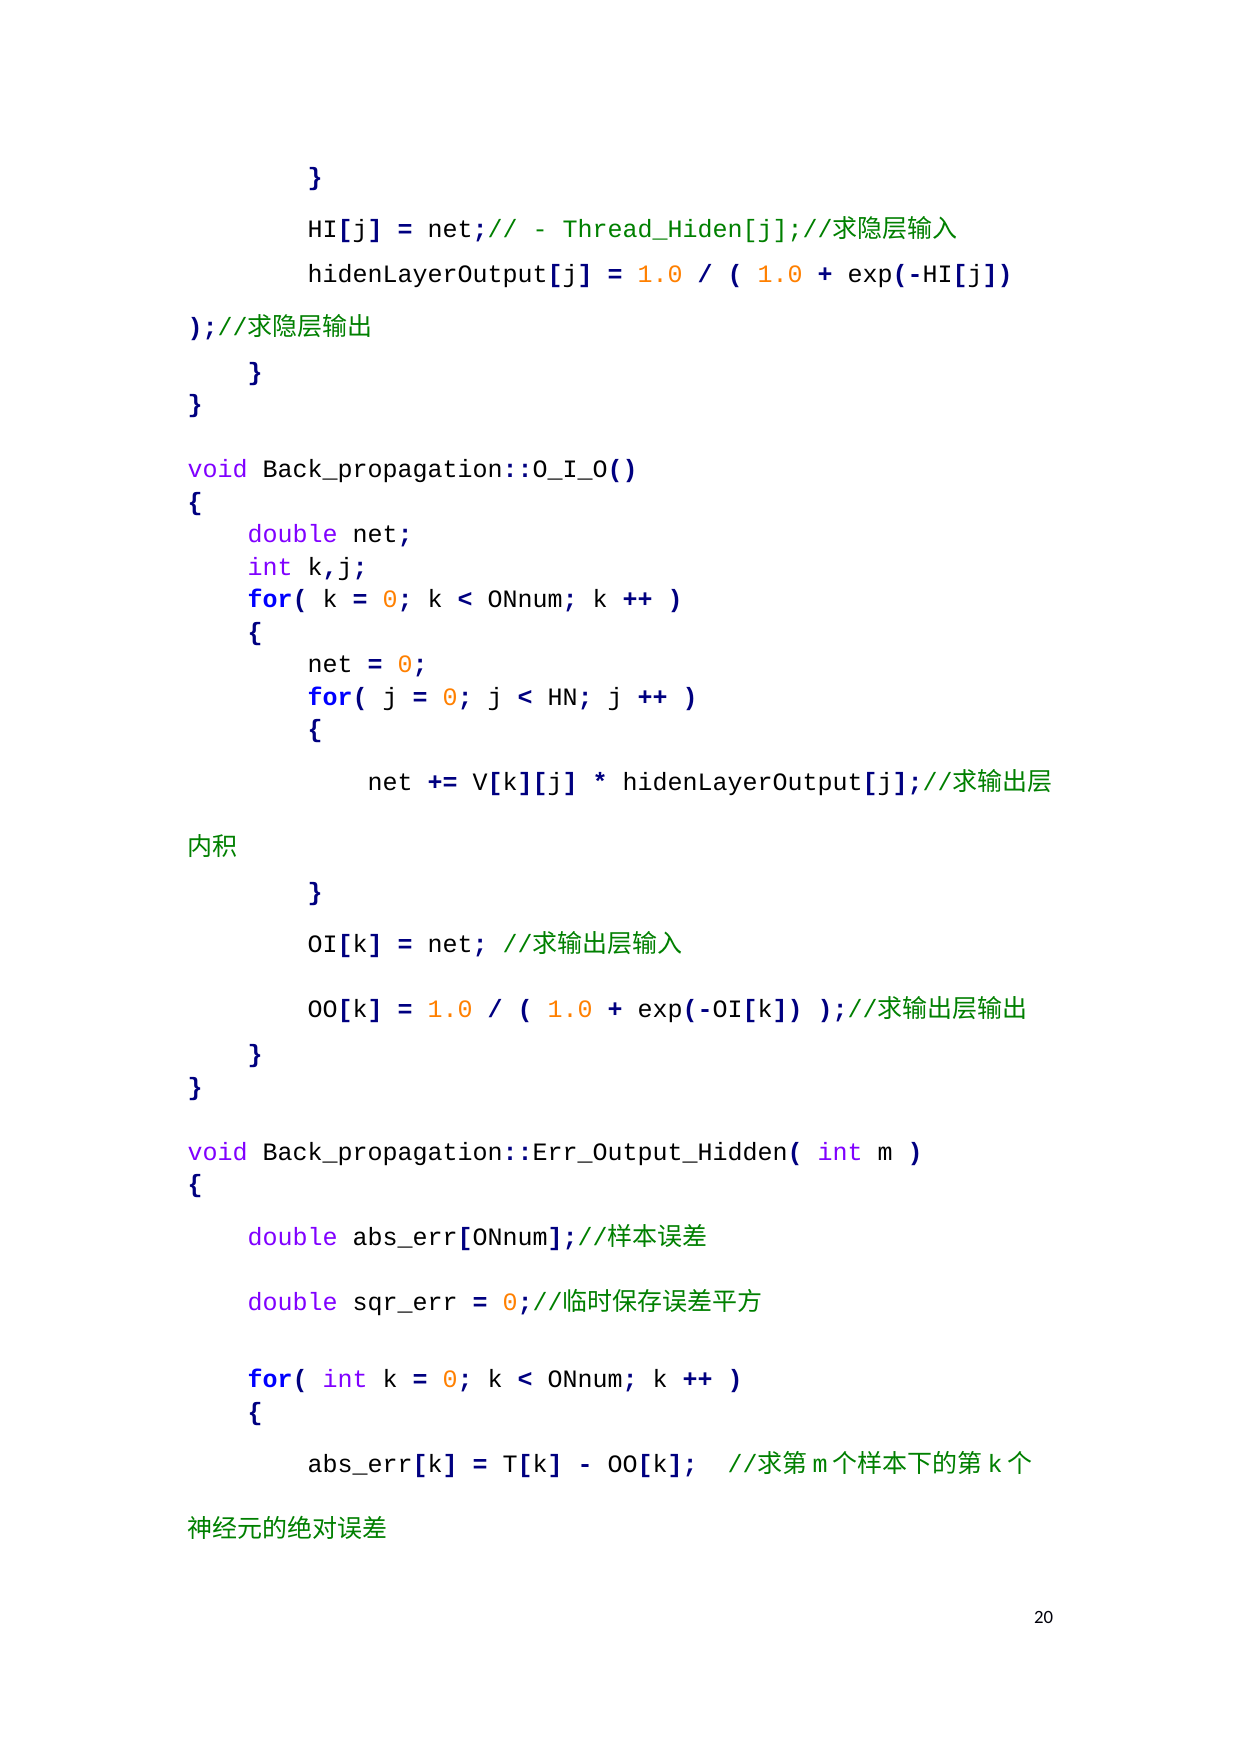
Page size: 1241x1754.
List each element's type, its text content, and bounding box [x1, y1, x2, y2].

text hidenLayerOutput[j] = 1.0 / ( 1.0 + exp(-HI[j]) );//求隐层输出 [187, 259, 1053, 357]
text { [187, 714, 1053, 747]
text for( int k = 0; k < ONnum; k ++ ) [187, 1364, 1053, 1397]
text OI[k] = net; //求输出层输入 [187, 909, 1053, 974]
text net += V[k][j] * hidenLayerOutput[j];//求输出层内积 [187, 747, 1053, 877]
text { [187, 487, 1053, 519]
text double net; [187, 519, 1053, 552]
text int k,j; [187, 552, 1053, 584]
text } [187, 389, 1053, 422]
text } [187, 162, 1053, 194]
text for( j = 0; j < HN; j ++ ) [187, 682, 1053, 714]
text void Back_propagation::Err_Output_Hidden( int m ) [187, 1137, 1053, 1169]
text net = 0; [187, 649, 1053, 682]
text { [187, 1397, 1053, 1429]
text } [187, 1039, 1053, 1072]
text void Back_propagation::O_I_O() [187, 454, 1053, 487]
text { [187, 1169, 1053, 1202]
text OO[k] = 1.0 / ( 1.0 + exp(-OI[k]) );//求输出层输出 [187, 974, 1053, 1039]
text { [187, 617, 1053, 649]
text abs_err[k] = T[k] - OO[k]; //求第m个样本下的第k个神经元的绝对误差 [187, 1429, 1053, 1559]
text double sqr_err = 0;//临时保存误差平方 [187, 1267, 1053, 1332]
text for( k = 0; k < ONnum; k ++ ) [187, 584, 1053, 617]
text double abs_err[ONnum];//样本误差 [187, 1202, 1053, 1267]
text } [187, 357, 1053, 389]
text } [187, 1072, 1053, 1104]
text } [187, 877, 1053, 909]
text HI[j] = net;// - Thread_Hiden[j];//求隐层输入 [187, 194, 1053, 259]
